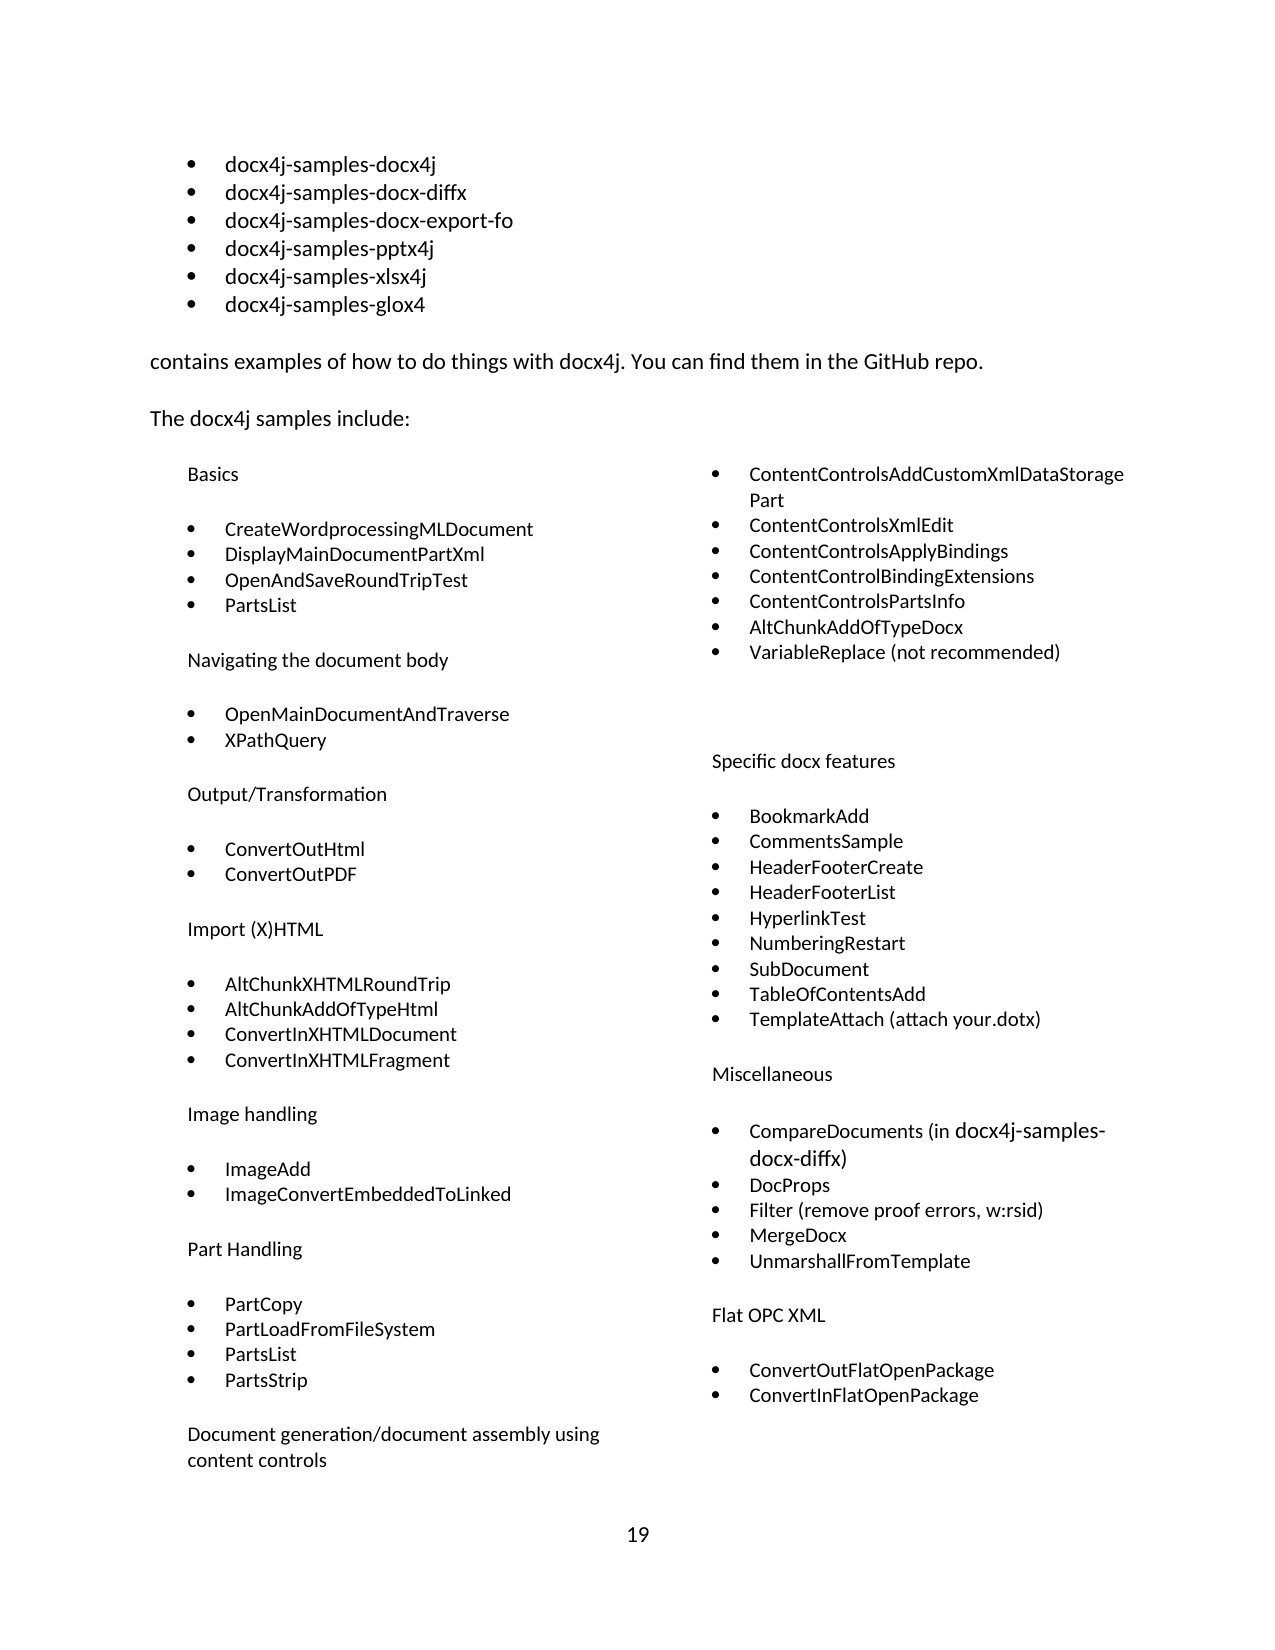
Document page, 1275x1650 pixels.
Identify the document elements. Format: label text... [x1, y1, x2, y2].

text Navigating the document body [187, 647, 601, 672]
list ContentControlsApplyBindings [712, 538, 1125, 563]
list ContentControlsAddCustomXmlDataStoragePart [712, 462, 1125, 512]
list BookmarkAdd [712, 803, 1125, 829]
list ConvertOutFlatOpenPackage [712, 1357, 1125, 1383]
text The docx4j samples include: [150, 404, 1125, 432]
list docx4j-samples-glox4 [187, 290, 1125, 318]
list MergeDocx [712, 1223, 1125, 1248]
text Flat OPC XML [712, 1303, 1125, 1328]
list UnmarshallFromTemplate [712, 1248, 1125, 1273]
list NumberingRestart [712, 930, 1125, 956]
list CommentsSample [712, 829, 1125, 854]
text Miscellaneous [712, 1061, 1125, 1087]
list ContentControlBindingExtensions [712, 563, 1125, 589]
list ImageAdd [187, 1156, 601, 1182]
list docx4j-samples-xlsx4j [187, 262, 1125, 290]
list ContentControlsPartsInfo [712, 589, 1125, 614]
list DocProps [712, 1172, 1125, 1197]
list HeaderFooterCreate [712, 854, 1125, 879]
list ImageConvertEmbeddedToLinked [187, 1182, 601, 1207]
list SubDocument [712, 956, 1125, 981]
list HyperlinkTest [712, 905, 1125, 930]
list docx4j-samples-docx-diffx [187, 178, 1125, 206]
list PartsList [187, 592, 601, 618]
list AltChunkAddOfTypeDocx [712, 614, 1125, 639]
list ConvertInXHTMLFragment [187, 1047, 601, 1072]
text Basics [187, 462, 601, 487]
list PartsList [187, 1342, 601, 1367]
text contains examples of how to do things with docx4j. You can find them in the GitHub repo. [150, 347, 1125, 375]
list OpenAndSaveRoundTripTest [187, 567, 601, 592]
text Output/Transformation [187, 782, 601, 807]
list CreateWordprocessingMLDocument [187, 516, 601, 542]
text Import (X)HTML [187, 916, 601, 942]
text Part Handling [187, 1236, 601, 1262]
list Filter (remove proof errors, w:rsid) [712, 1197, 1125, 1223]
list ConvertInFlatOpenPackage [712, 1383, 1125, 1408]
list OpenMainDocumentAndTraverse [187, 702, 601, 727]
list docx4j-samples-docx4j [187, 150, 1125, 178]
list docx4j-samples-pptx4j [187, 234, 1125, 262]
list DisplayMainDocumentPartXml [187, 542, 601, 567]
list VariableReplace (not recommended) [712, 639, 1125, 665]
list TemplateAttach (attach your.dotx) [712, 1007, 1125, 1032]
list PartsStrip [187, 1367, 601, 1392]
list CompareDocuments (in docx4j-samples-docx-diffx) [712, 1116, 1125, 1172]
list docx4j-samples-docx-export-fo [187, 206, 1125, 234]
list ConvertOutPDF [187, 862, 601, 887]
list PartLoadFromFileSystem [187, 1316, 601, 1342]
text Image handling [187, 1102, 601, 1127]
text Document generation/document assembly using content controls [187, 1422, 601, 1472]
list XPathQuery [187, 727, 601, 752]
list HeaderFooterList [712, 879, 1125, 905]
list AltChunkXHTMLRoundTrip [187, 971, 601, 996]
text Specific docx features [712, 749, 1125, 774]
list ContentControlsXmlEdit [712, 512, 1125, 538]
list TableOfContentsAdd [712, 981, 1125, 1007]
list AltChunkAddOfTypeHtml [187, 996, 601, 1022]
list ConvertOutHtml [187, 836, 601, 862]
list PartCopy [187, 1291, 601, 1316]
list ConvertInXHTMLDocument [187, 1022, 601, 1047]
